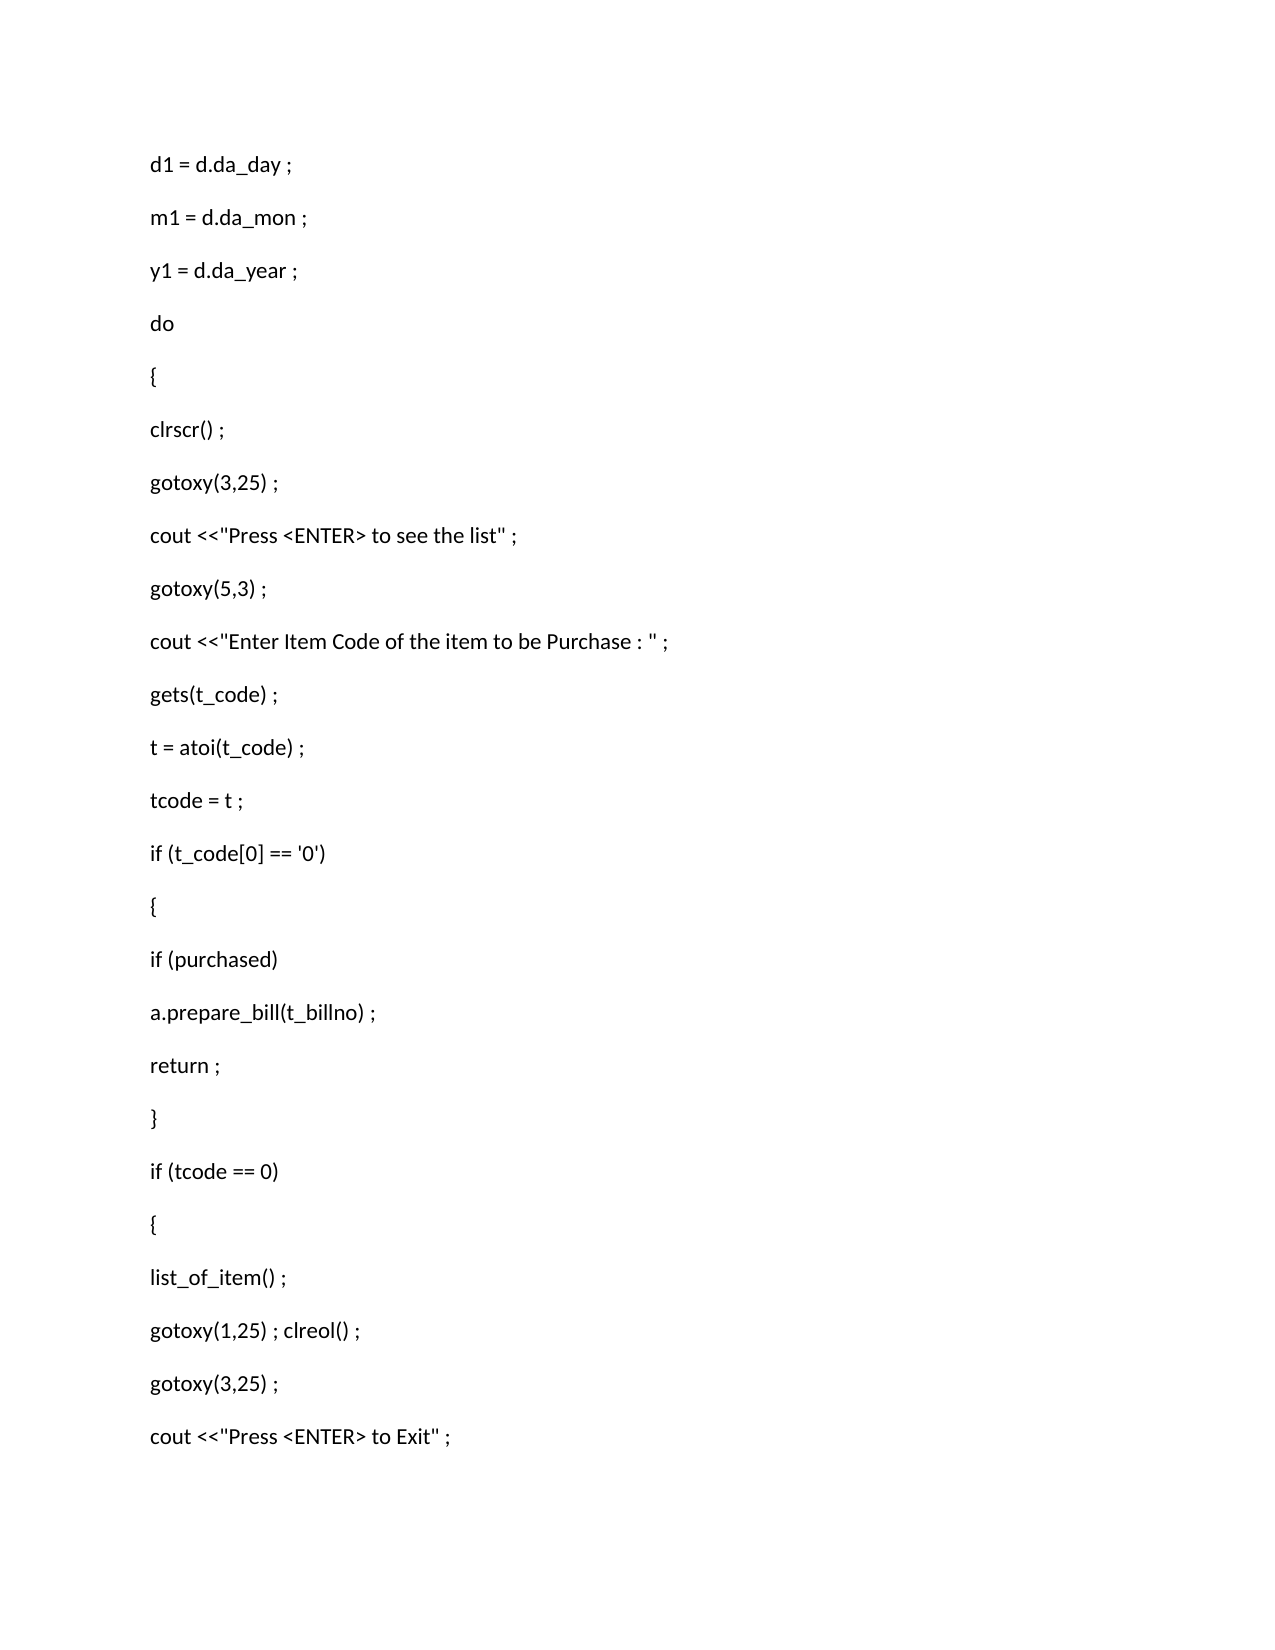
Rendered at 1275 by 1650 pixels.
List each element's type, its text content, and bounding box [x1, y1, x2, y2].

text if (tcode == 0) [150, 1157, 1125, 1185]
text cout <<"Enter Item Code of the item to be Purchase : " ; [150, 627, 1125, 655]
text return ; [150, 1051, 1125, 1079]
text { [150, 1210, 1125, 1238]
text if (purchased) [150, 945, 1125, 973]
text } [150, 1104, 1125, 1132]
text d1 = d.da_day ; [150, 150, 1125, 178]
text m1 = d.da_mon ; [150, 203, 1125, 231]
text list_of_item() ; [150, 1263, 1125, 1291]
text tcode = t ; [150, 786, 1125, 814]
text do [150, 309, 1125, 337]
text gets(t_code) ; [150, 680, 1125, 708]
text y1 = d.da_year ; [150, 256, 1125, 284]
text cout <<"Press <ENTER> to Exit" ; [150, 1422, 1125, 1451]
text t = atoi(t_code) ; [150, 733, 1125, 761]
text { [150, 362, 1125, 390]
text cout <<"Press <ENTER> to see the list" ; [150, 521, 1125, 549]
text clrscr() ; [150, 415, 1125, 443]
text { [150, 892, 1125, 920]
text gotoxy(3,25) ; [150, 468, 1125, 496]
text a.prepare_bill(t_billno) ; [150, 998, 1125, 1026]
text if (t_code[0] == '0') [150, 839, 1125, 867]
text gotoxy(5,3) ; [150, 574, 1125, 602]
text gotoxy(1,25) ; clreol() ; [150, 1316, 1125, 1344]
text gotoxy(3,25) ; [150, 1369, 1125, 1397]
